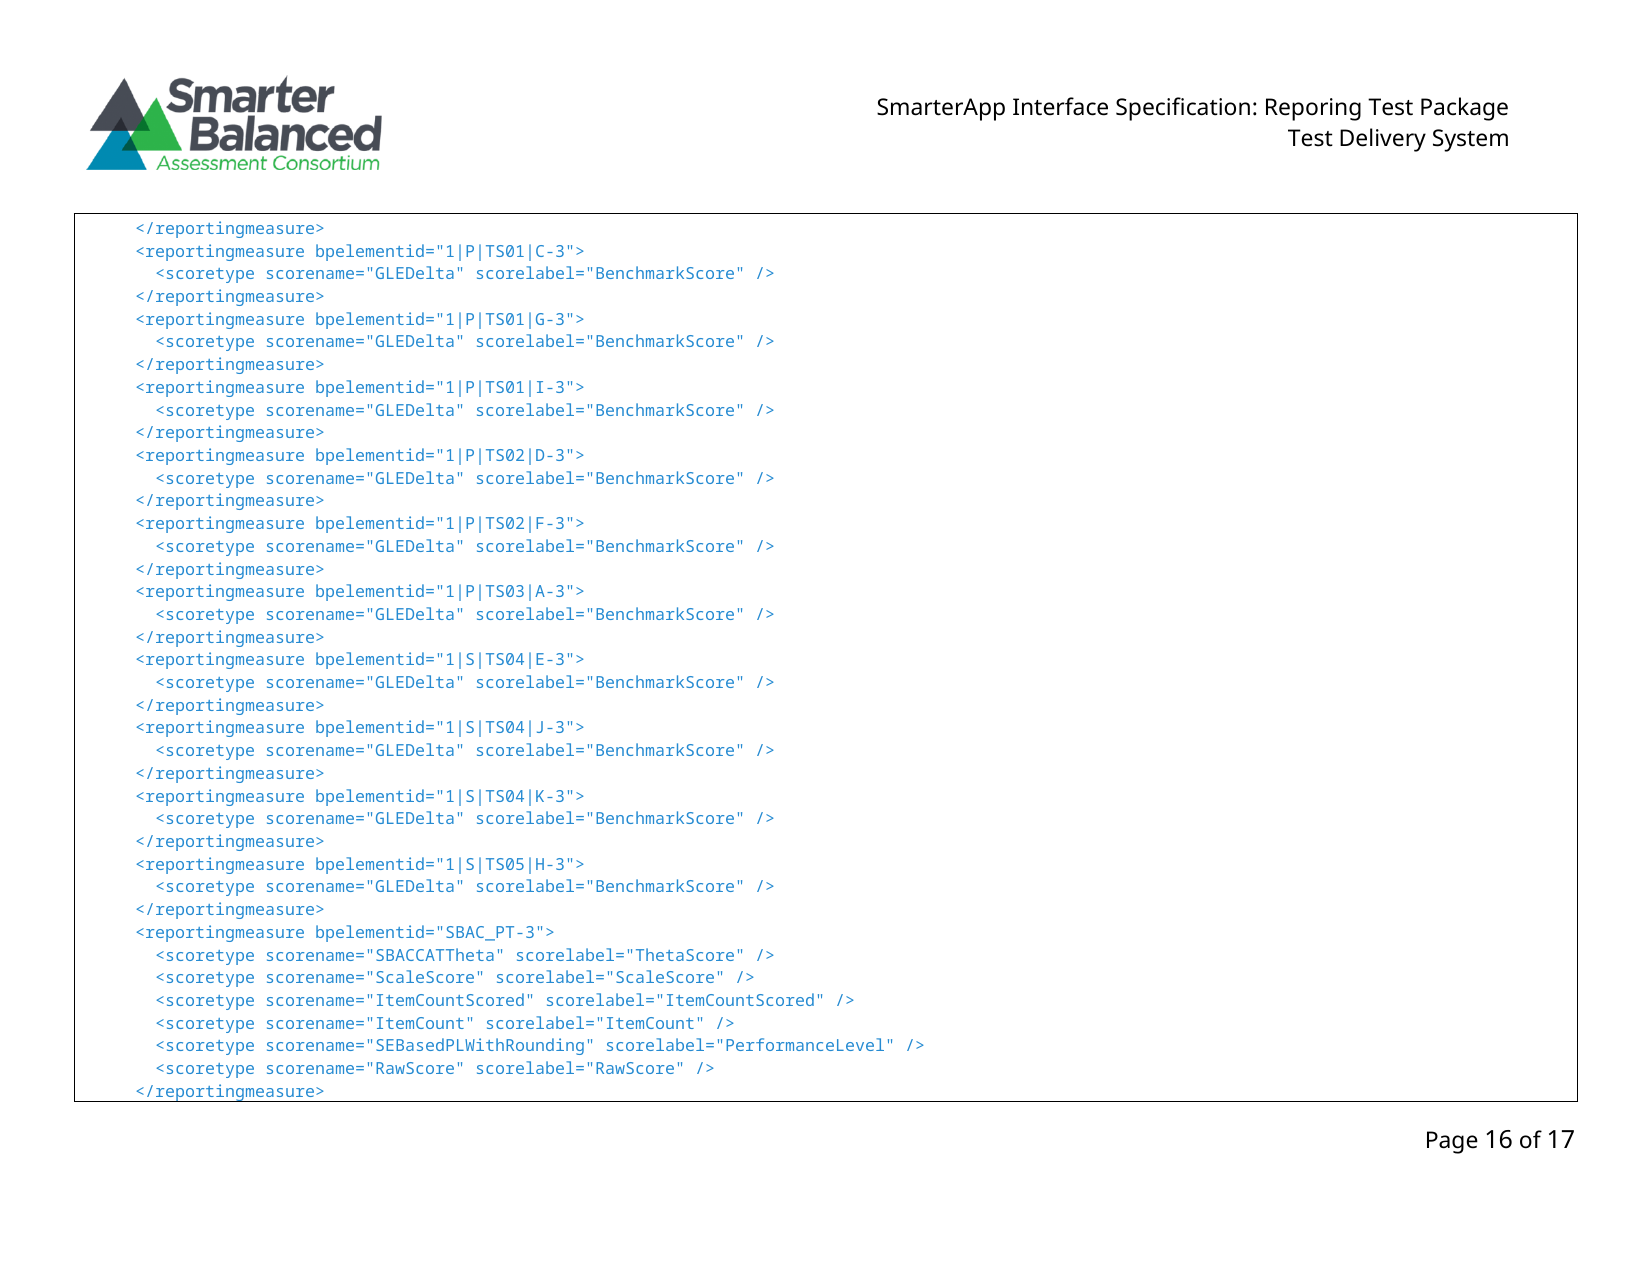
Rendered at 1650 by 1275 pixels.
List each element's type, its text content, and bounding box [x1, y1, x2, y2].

text <scoretype scorename="GLEDelta" scorelabel="BenchmarkScore" /> [75, 534, 1575, 557]
text </reportingmeasure> [75, 1079, 1575, 1101]
text <scoretype scorename="GLEDelta" scorelabel="BenchmarkScore" /> [75, 398, 1575, 421]
text <reportingmeasure bpelementid="1|P|TS01|C-3"> [75, 239, 1575, 262]
text <scoretype scorename="GLEDelta" scorelabel="BenchmarkScore" /> [75, 807, 1575, 829]
text </reportingmeasure> [75, 898, 1575, 920]
text <reportingmeasure bpelementid="1|P|TS03|A-3"> [75, 580, 1575, 602]
text <reportingmeasure bpelementid="1|P|TS02|F-3"> [75, 512, 1575, 534]
text <scoretype scorename="SBACCATTheta" scorelabel="ThetaScore" /> [75, 943, 1575, 966]
picture [86, 75, 382, 170]
text <scoretype scorename="ItemCountScored" scorelabel="ItemCountScored" /> [75, 988, 1575, 1011]
text <reportingmeasure bpelementid="1|P|TS01|G-3"> [75, 307, 1575, 330]
text <scoretype scorename="GLEDelta" scorelabel="BenchmarkScore" /> [75, 602, 1575, 625]
text </reportingmeasure> [75, 829, 1575, 852]
text </reportingmeasure> [75, 421, 1575, 443]
text <scoretype scorename="GLEDelta" scorelabel="BenchmarkScore" /> [75, 739, 1575, 761]
text <scoretype scorename="GLEDelta" scorelabel="BenchmarkScore" /> [75, 875, 1575, 898]
text <reportingmeasure bpelementid="1|P|TS02|D-3"> [75, 443, 1575, 466]
text <scoretype scorename="SEBasedPLWithRounding" scorelabel="PerformanceLevel" /> [75, 1034, 1575, 1057]
text <reportingmeasure bpelementid="1|S|TS05|H-3"> [75, 852, 1575, 875]
text <scoretype scorename="GLEDelta" scorelabel="BenchmarkScore" /> [75, 671, 1575, 693]
text <reportingmeasure bpelementid="1|S|TS04|J-3"> [75, 716, 1575, 739]
text </reportingmeasure> [75, 625, 1575, 648]
text </reportingmeasure> [75, 214, 1577, 239]
text <scoretype scorename="GLEDelta" scorelabel="BenchmarkScore" /> [75, 262, 1575, 284]
text <scoretype scorename="ScaleScore" scorelabel="ScaleScore" /> [75, 966, 1575, 988]
text </reportingmeasure> [75, 284, 1575, 307]
text </reportingmeasure> [75, 761, 1575, 784]
text <reportingmeasure bpelementid="1|P|TS01|I-3"> [75, 375, 1575, 398]
text </reportingmeasure> [75, 489, 1575, 512]
text <scoretype scorename="RawScore" scorelabel="RawScore" /> [75, 1057, 1575, 1079]
text <reportingmeasure bpelementid="SBAC_PT-3"> [75, 920, 1575, 943]
text <scoretype scorename="ItemCount" scorelabel="ItemCount" /> [75, 1011, 1575, 1034]
text <scoretype scorename="GLEDelta" scorelabel="BenchmarkScore" /> [75, 330, 1575, 353]
text </reportingmeasure> [75, 693, 1575, 716]
text </reportingmeasure> [75, 557, 1575, 580]
text <reportingmeasure bpelementid="1|S|TS04|E-3"> [75, 648, 1575, 671]
text <scoretype scorename="GLEDelta" scorelabel="BenchmarkScore" /> [75, 466, 1575, 489]
text <reportingmeasure bpelementid="1|S|TS04|K-3"> [75, 784, 1575, 807]
text </reportingmeasure> [75, 353, 1575, 375]
